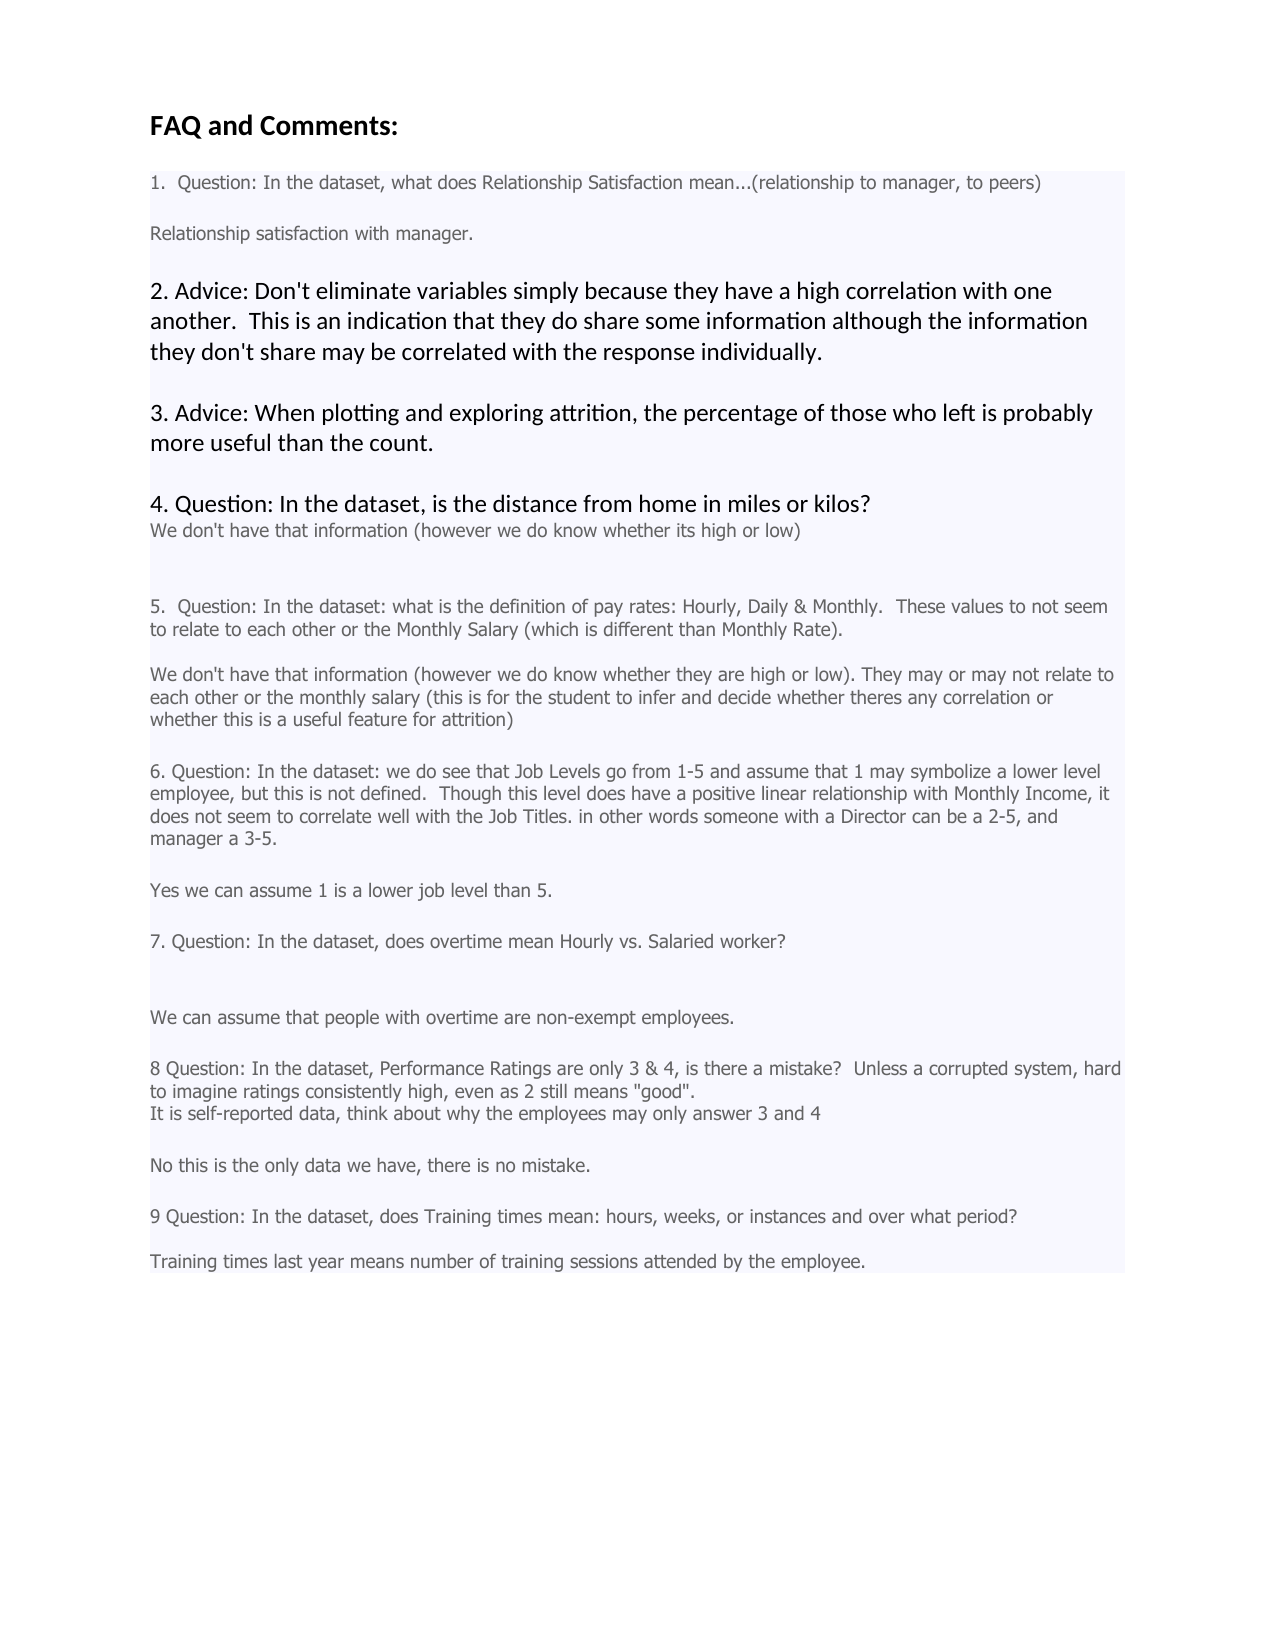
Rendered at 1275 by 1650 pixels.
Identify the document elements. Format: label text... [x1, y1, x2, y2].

text 3. Advice: When plotting and exploring attrition, the percentage of those who left is probably more useful than the count. [150, 397, 1125, 458]
text We don't have that information (however we do know whether its high or low) [150, 519, 1125, 542]
text 9 Question: In the dataset, does Training times mean: hours, weeks, or instances and over what period? [150, 1205, 1125, 1227]
text 7. Question: In the dataset, does overtime mean Hourly vs. Salaried worker? [150, 930, 1125, 952]
text We can assume that people with overtime are non-exempt employees. [150, 1006, 1125, 1028]
text 2. Advice: Don't eliminate variables simply because they have a high correlation with one another. This is an indication that they do share some information although the information they don't share may be correlated with the response individually. [150, 275, 1125, 367]
text Relationship satisfaction with manager. [150, 222, 1125, 244]
text 5. Question: In the dataset: what is the definition of pay rates: Hourly, Daily & Monthly. These values to not seem to relate to each other or the Monthly Salary (which is different than Monthly Rate). [150, 595, 1125, 640]
text No this is the only data we have, there is no mistake. [150, 1153, 1125, 1176]
text It is self-reported data, think about why the employees may only answer 3 and 4 [150, 1102, 1125, 1125]
text 8 Question: In the dataset, Performance Ratings are only 3 & 4, is there a mistake? Unless a corrupted system, hard to imagine ratings consistently high, even as 2 still means "good". [150, 1057, 1125, 1102]
text We don't have that information (however we do know whether they are high or low). They may or may not relate to each other or the monthly salary (this is for the student to infer and decide whether theres any correlation or whether this is a useful feature for attrition) [150, 663, 1125, 731]
text FAQ and Comments: [150, 107, 1125, 142]
text 1. Question: In the dataset, what does Relationship Satisfaction mean...(relationship to manager, to peers) [150, 171, 1125, 193]
text Yes we can assume 1 is a lower job level than 5. [150, 878, 1125, 901]
text Training times last year means number of training sessions attended by the employee. [150, 1250, 1125, 1273]
text 4. Question: In the dataset, is the distance from home in miles or kilos? [150, 489, 1125, 519]
text 6. Question: In the dataset: we do see that Job Levels go from 1-5 and assume that 1 may symbolize a lower level employee, but this is not defined. Though this level does have a positive linear relationship with Monthly Income, it does not seem to correlate well with the Job Titles. in other words someone with a Director can be a 2-5, and manager a 3-5. [150, 759, 1125, 850]
